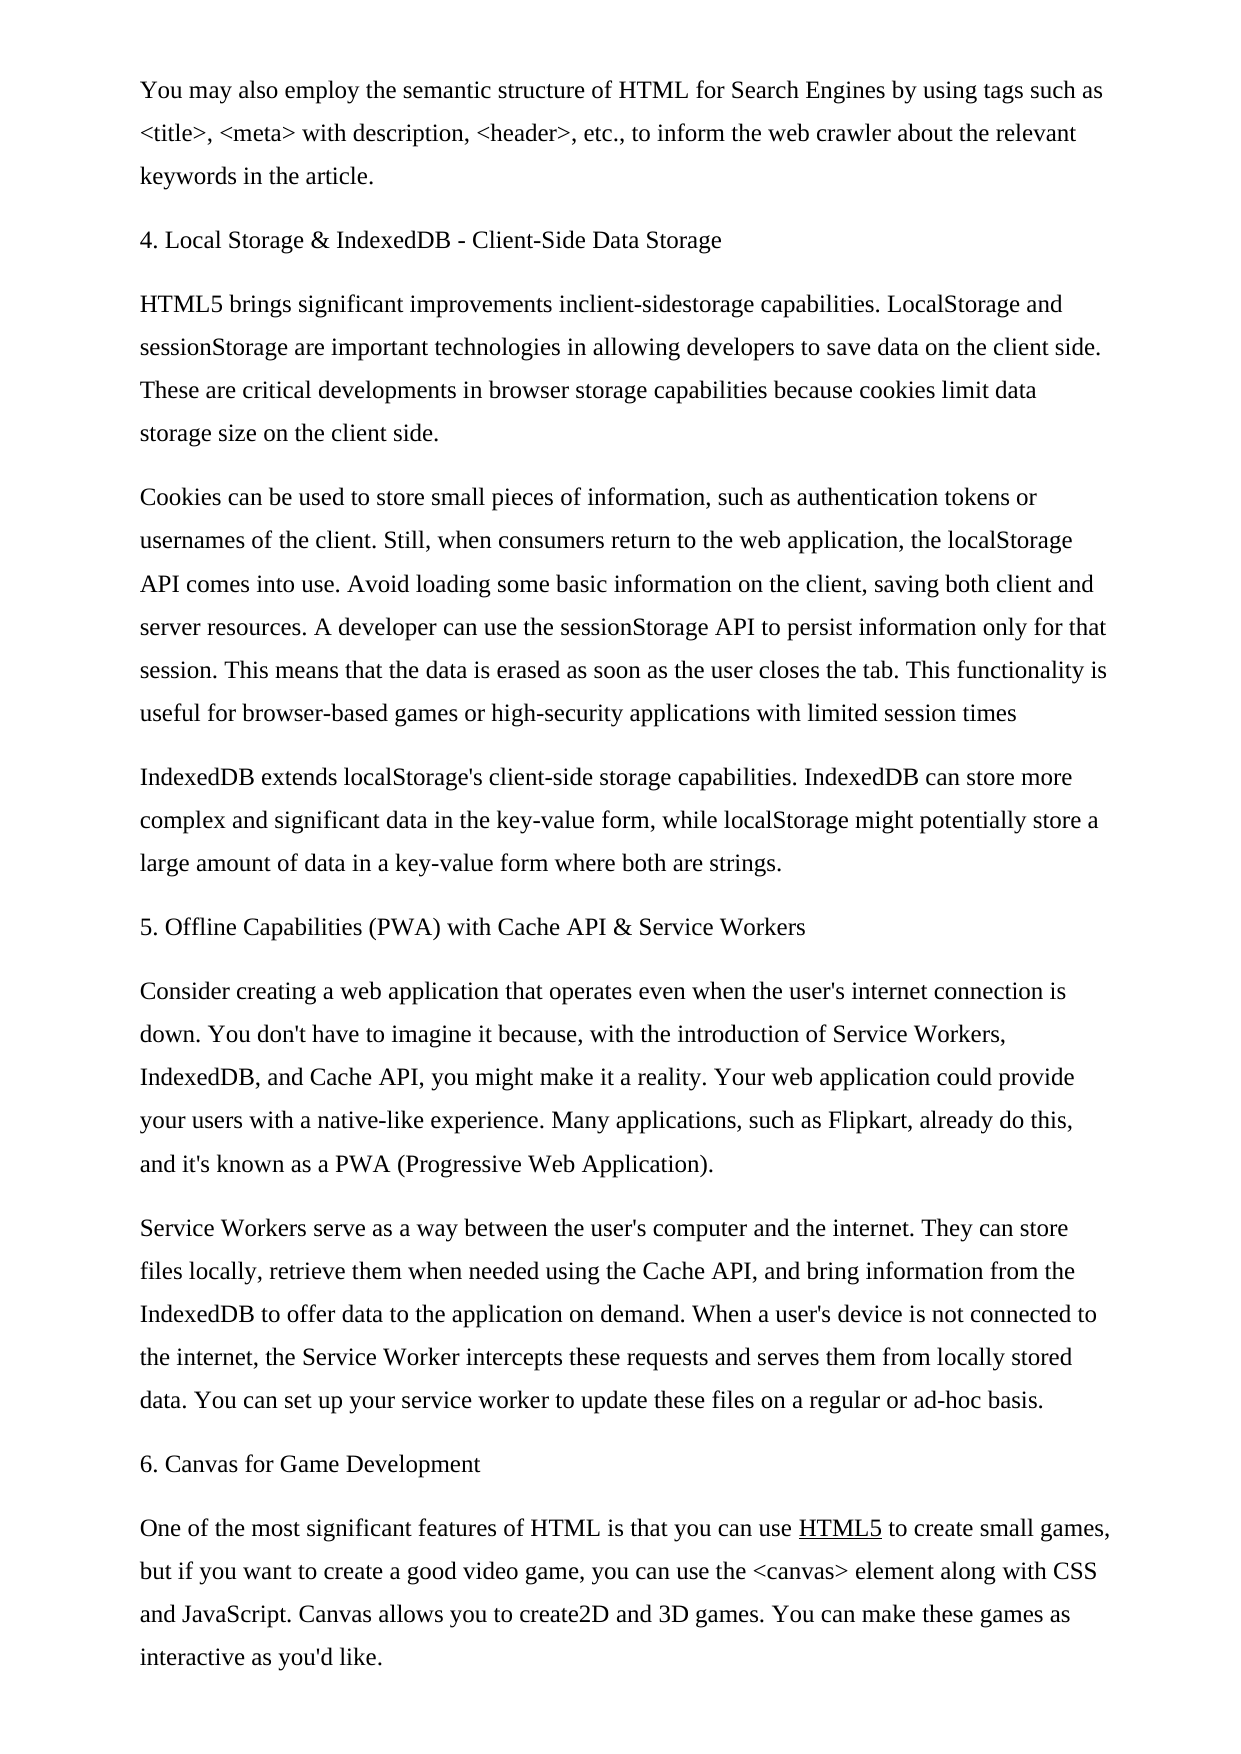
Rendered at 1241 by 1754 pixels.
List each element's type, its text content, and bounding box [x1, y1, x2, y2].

text Service Workers serve as a way between the user's computer and the internet. They can store files locally, retrieve them when needed using the Cache API, and bring information from the IndexedDB to offer data to the application on demand. When a user's device is not connected to the internet, the Service Worker intercepts these requests and serves them from locally stored data. You can set up your service worker to update these files on a regular or ad-hoc basis. [139, 1213, 1115, 1414]
text One of the most significant features of HTML is that you can use HTML5 to create small games, but if you want to create a good video game, you can use the <canvas> element along with CSS and JavaScript. Canvas allows you to create2D and 3D games. You can make these games as interactive as you'd like. [139, 1513, 1115, 1671]
text Consider creating a web application that operates even when the user's internet connection is down. You don't have to imagine it because, with the introduction of Service Workers, IndexedDB, and Cache API, you might make it a reality. Your web application could provide your users with a native-like experience. Many applications, such as Flipkart, already do this, and it's known as a PWA (Progressive Web Application). [139, 976, 1115, 1177]
text HTML5 brings significant improvements inclient-sidestorage capabilities. LocalStorage and sessionStorage are important technologies in allowing developers to save data on the client side. These are critical developments in browser storage capabilities because cookies limit data storage size on the client side. [139, 289, 1115, 447]
text 4. Local Storage & IndexedDB - Client-Side Data Storage [139, 225, 1115, 254]
text IndexedDB extends localStorage's client-side storage capabilities. IndexedDB can store more complex and significant data in the key-value form, while localStorage might potentially store a large amount of data in a key-value form where both are strings. [139, 762, 1115, 877]
text Cookies can be used to store small pieces of information, such as authentication tokens or usernames of the client. Still, when consumers return to the web application, the localStorage API comes into use. Avoid loading some basic information on the client, saving both client and server resources. A developer can use the sessionStorage API to persist information only for that session. This means that the data is erased as soon as the user closes the tab. This functionality is useful for browser-based games or high-security applications with limited session times [139, 482, 1115, 727]
text 6. Canvas for Game Development [139, 1449, 1115, 1478]
text 5. Offline Capabilities (PWA) with Cache API & Service Workers [139, 912, 1115, 941]
text You may also employ the semantic structure of HTML for Search Engines by using tags such as <title>, <meta> with description, <header>, etc., to inform the web crawler about the relevant keywords in the article. [139, 75, 1115, 190]
